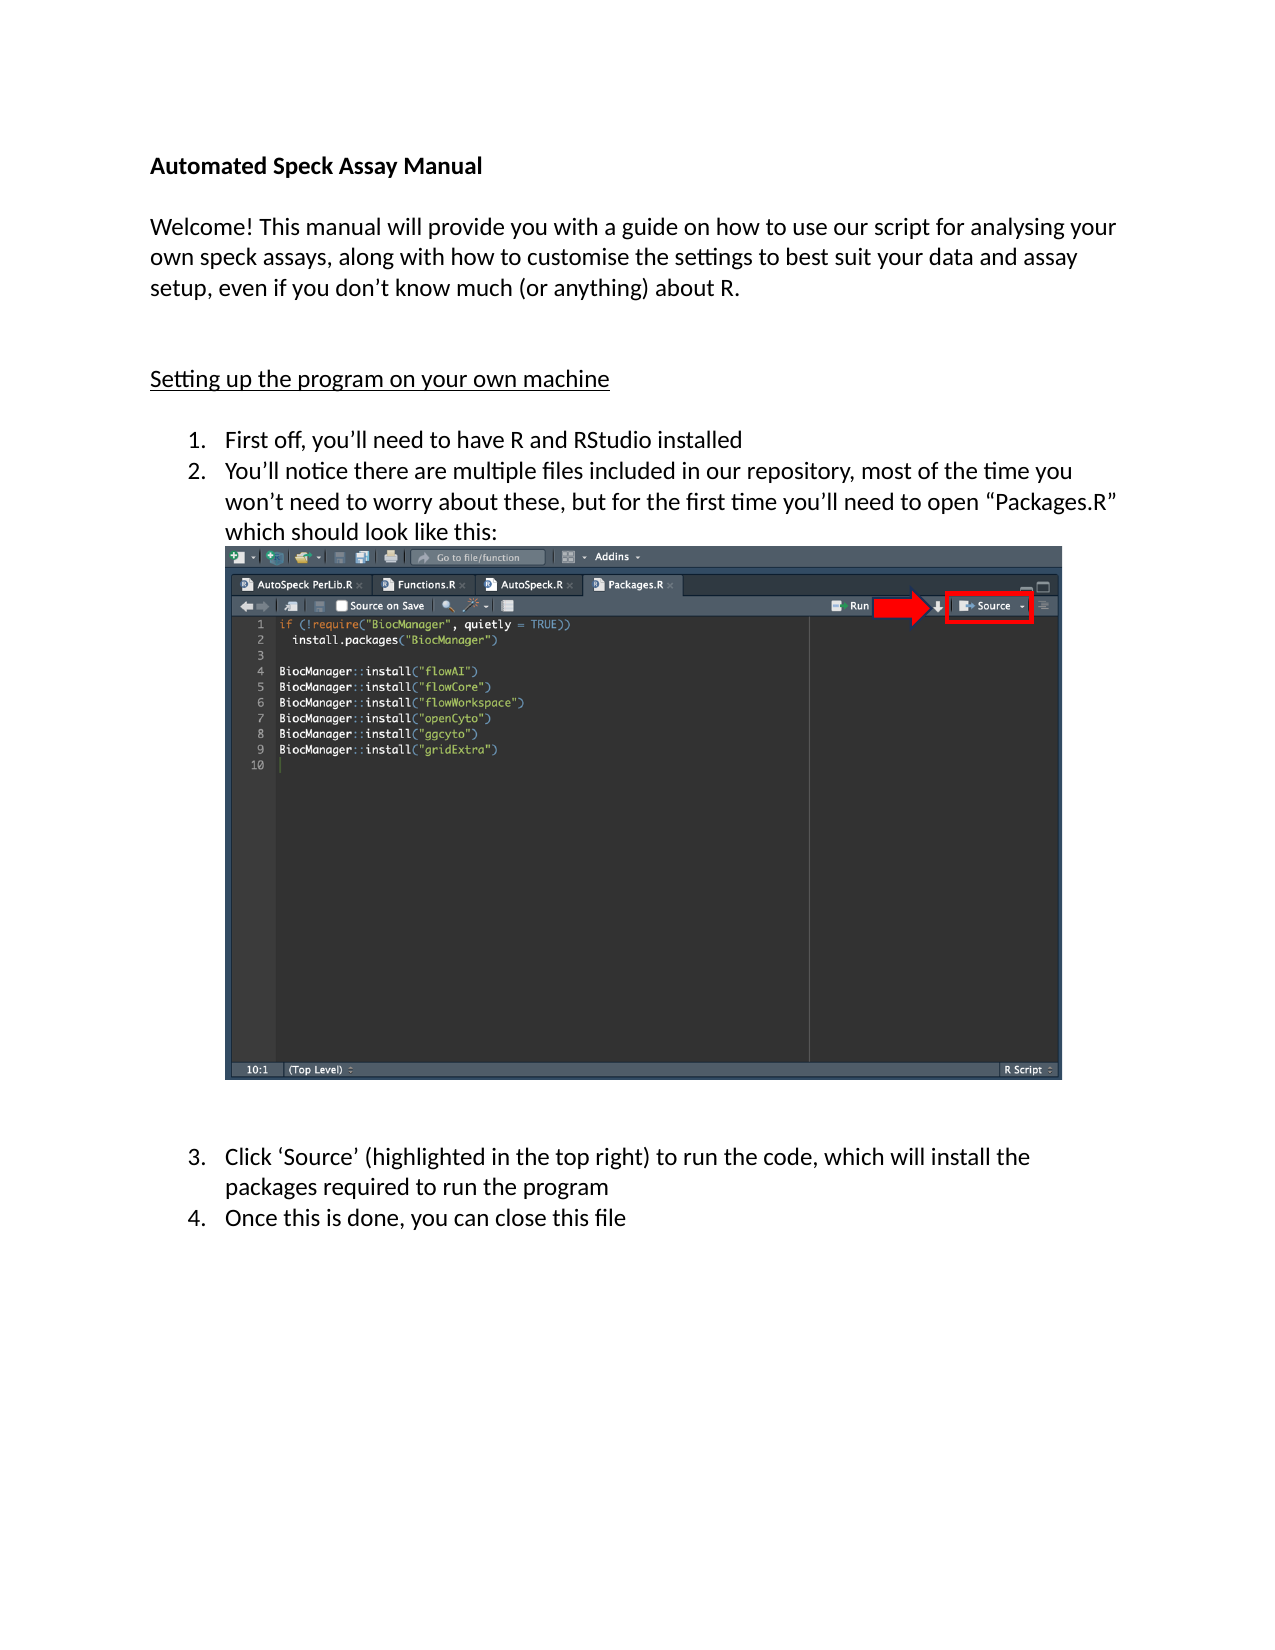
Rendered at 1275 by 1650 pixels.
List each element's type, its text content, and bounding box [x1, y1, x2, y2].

text Setting up the program on your own machine [150, 364, 1125, 394]
text Automated Speck Assay Manual [150, 150, 1125, 181]
list Once this is done, you can close this file [187, 1202, 1125, 1232]
text Welcome! This manual will provide you with a guide on how to use our script for analysing your own speck assays, along with how to customise the settings to best suit your data and assay setup, even if you don’t know much (or anything) about R. [150, 211, 1125, 303]
list First off, you’ll need to have R and RStudio installed [187, 425, 1125, 455]
picture [225, 546, 1063, 1080]
list Click ‘Source’ (highlighted in the top right) to run the code, which will install the packages required to run the program [187, 1141, 1125, 1202]
